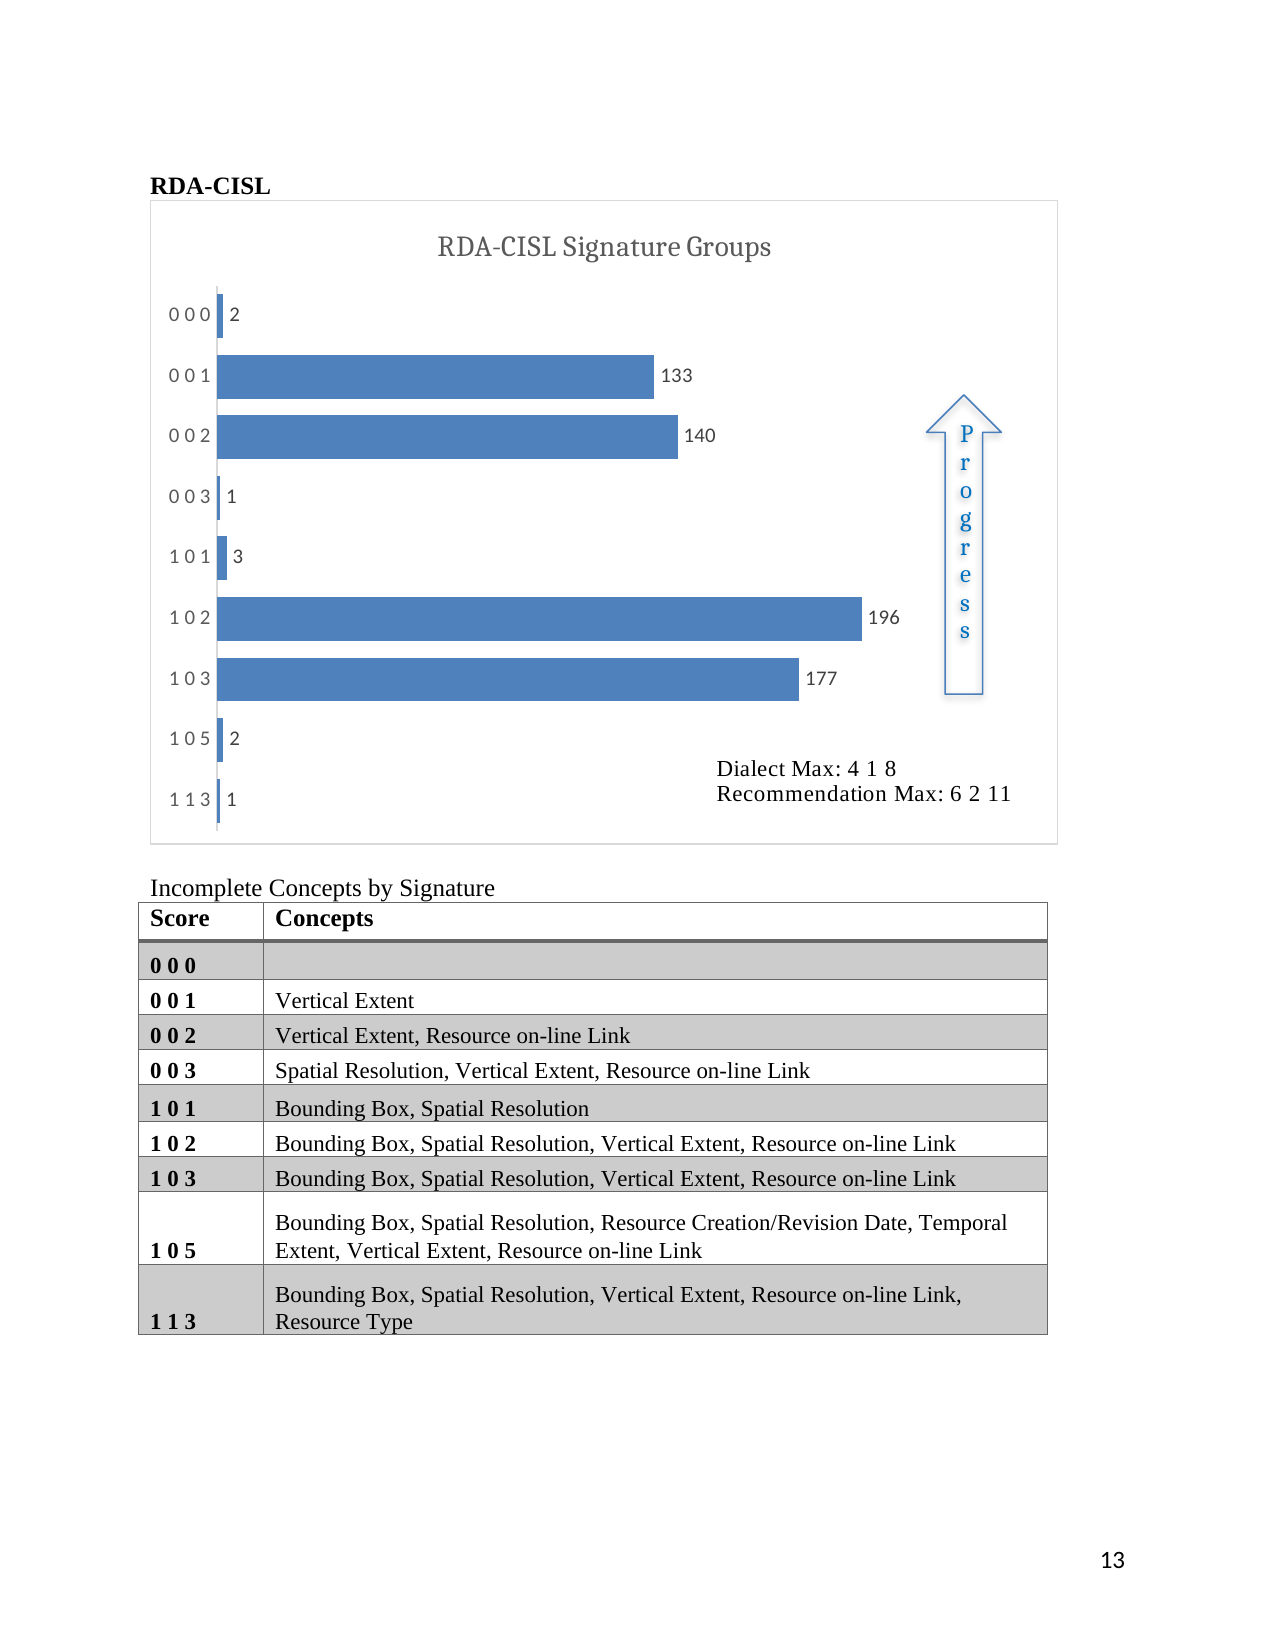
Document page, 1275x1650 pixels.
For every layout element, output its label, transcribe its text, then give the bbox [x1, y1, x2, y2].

text Incomplete Concepts by Signature [150, 873, 1125, 902]
table_cell 1 0 3 [139, 1157, 263, 1191]
subtitle RDA-CISL [150, 171, 1125, 199]
table_cell 0 0 2 [139, 1015, 263, 1049]
table_cell Bounding Box, Spatial Resolution, Vertical Extent, Resource on-line Link [264, 1157, 1047, 1191]
table_cell Bounding Box, Spatial Resolution, Vertical Extent, Resource on-line Link [264, 1122, 1047, 1156]
table_cell Vertical Extent, Resource on-line Link [264, 1015, 1047, 1049]
table_cell Spatial Resolution, Vertical Extent, Resource on-line Link [264, 1050, 1047, 1084]
table_cell [264, 943, 1047, 979]
table_header Score [139, 903, 263, 939]
table_cell Vertical Extent [264, 980, 1047, 1014]
table_cell 0 0 3 [139, 1050, 263, 1084]
table_cell Bounding Box, Spatial Resolution [264, 1085, 1047, 1121]
table_cell 1 1 3 [139, 1265, 263, 1334]
table_cell 1 0 1 [139, 1085, 263, 1121]
table_cell Bounding Box, Spatial Resolution, Resource Creation/Revision Date, Temporal Extent, Vertical Extent, Resource on-line Link [264, 1192, 1047, 1264]
table_header Concepts [264, 903, 1047, 939]
table_cell 0 0 1 [139, 980, 263, 1014]
table_cell Bounding Box, Spatial Resolution, Vertical Extent, Resource on-line Link, Resource Type [264, 1265, 1047, 1334]
table_cell 1 0 2 [139, 1122, 263, 1156]
table_cell 0 0 0 [139, 943, 263, 979]
table_cell 1 0 5 [139, 1192, 263, 1264]
